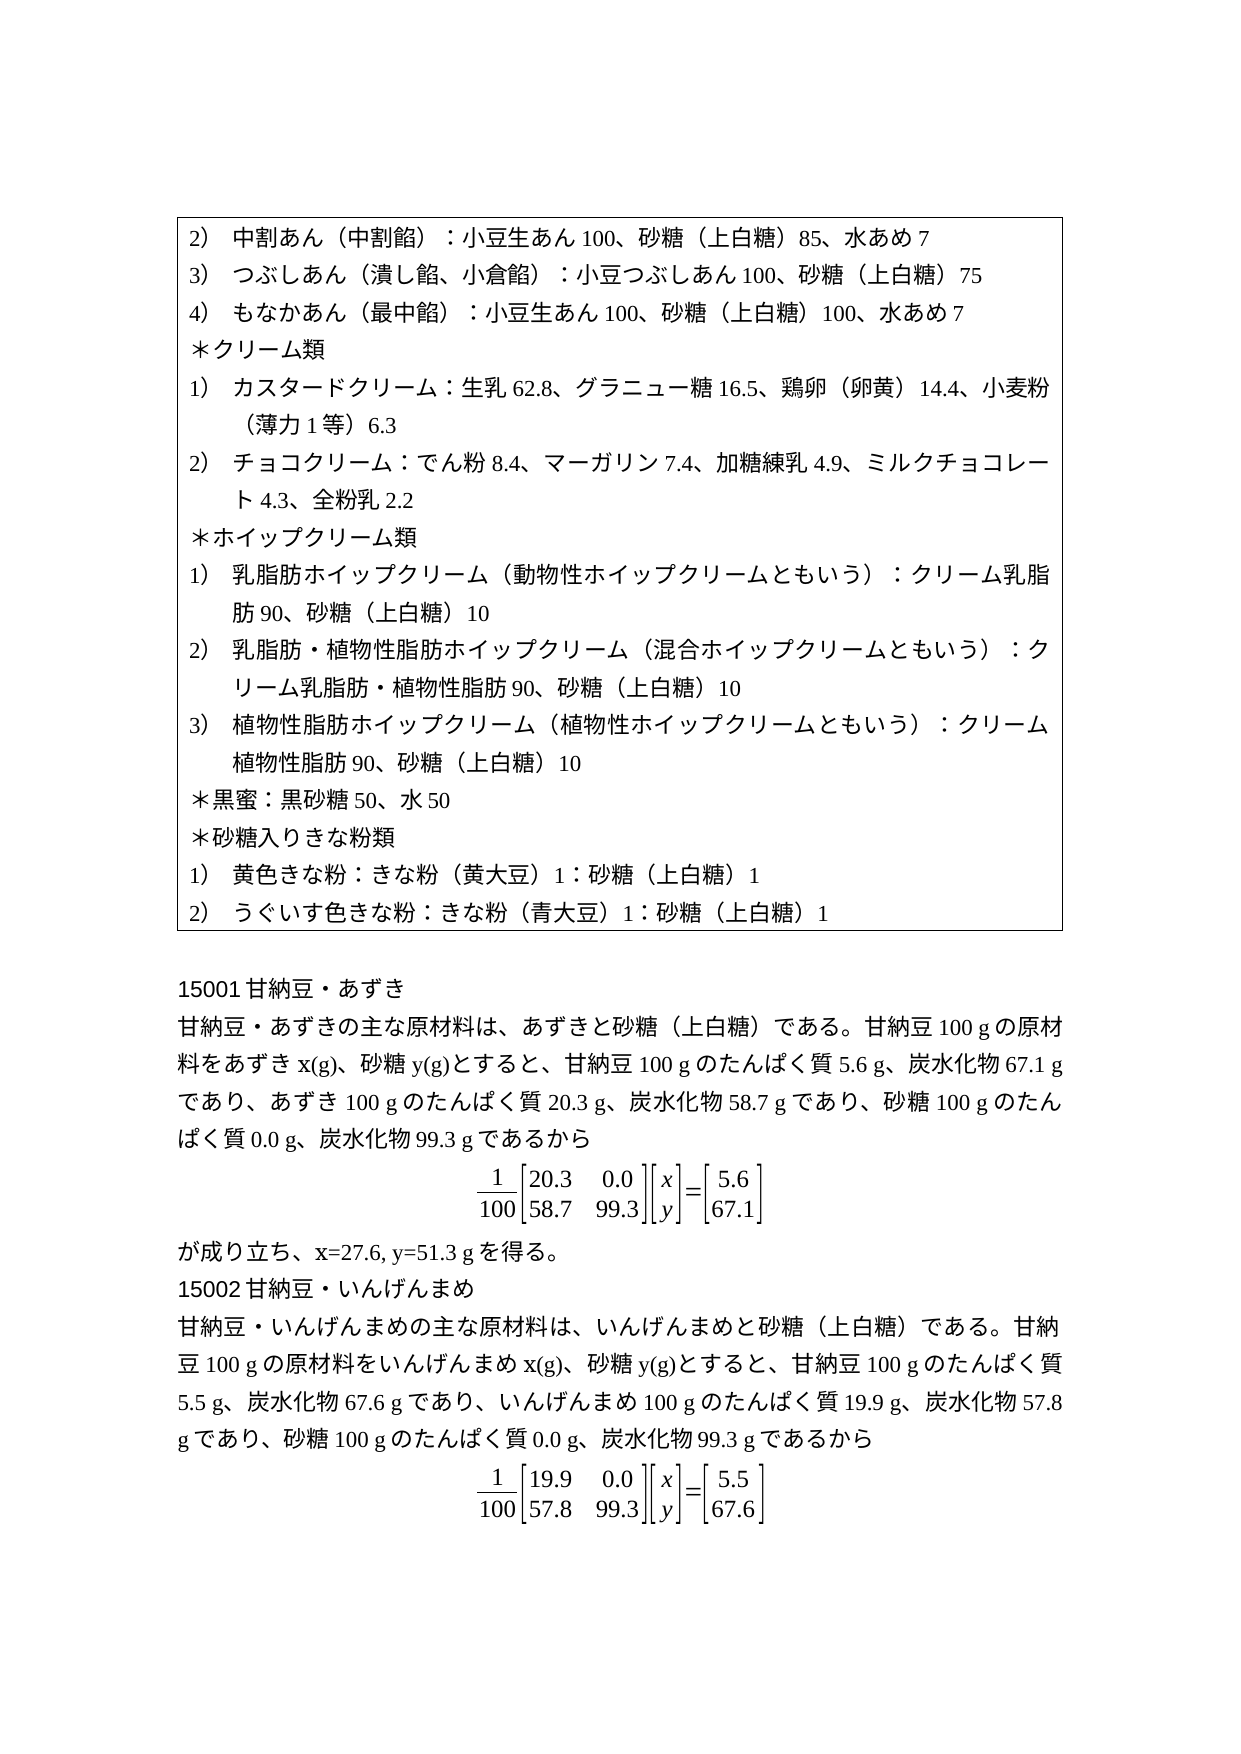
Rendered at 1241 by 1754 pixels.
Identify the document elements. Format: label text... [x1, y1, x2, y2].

text が成り立ち、x=27.6, y=51.3 gを得る。 [177, 1231, 1063, 1269]
subtitle 15001甘納豆・あずき [177, 969, 1063, 1006]
subtitle 15002甘納豆・いんげんまめ [177, 1269, 1063, 1306]
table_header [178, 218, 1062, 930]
text 甘納豆・あずきの主な原材料は、あずきと砂糖（上白糖）である。甘納豆100 gの原材料をあずきx(g)、砂糖y(g)とすると、甘納豆100 gのたんぱく質5.6 g、炭水化物67.1 gであり、あずき100 gのたんぱく質20.3 g、炭水化物58.7 gであり、砂糖100 gのたんぱく質0.0 g、炭水化物99.3 gであるから [177, 1006, 1063, 1156]
text 甘納豆・いんげんまめの主な原材料は、いんげんまめと砂糖（上白糖）である。甘納豆100 gの原材料をいんげんまめx(g)、砂糖y(g)とすると、甘納豆100 gのたんぱく質5.5 g、炭水化物67.6 gであり、いんげんまめ100 gのたんぱく質19.9 g、炭水化物57.8 gであり、砂糖100 gのたんぱく質0.0 g、炭水化物99.3 gであるから [177, 1306, 1063, 1456]
